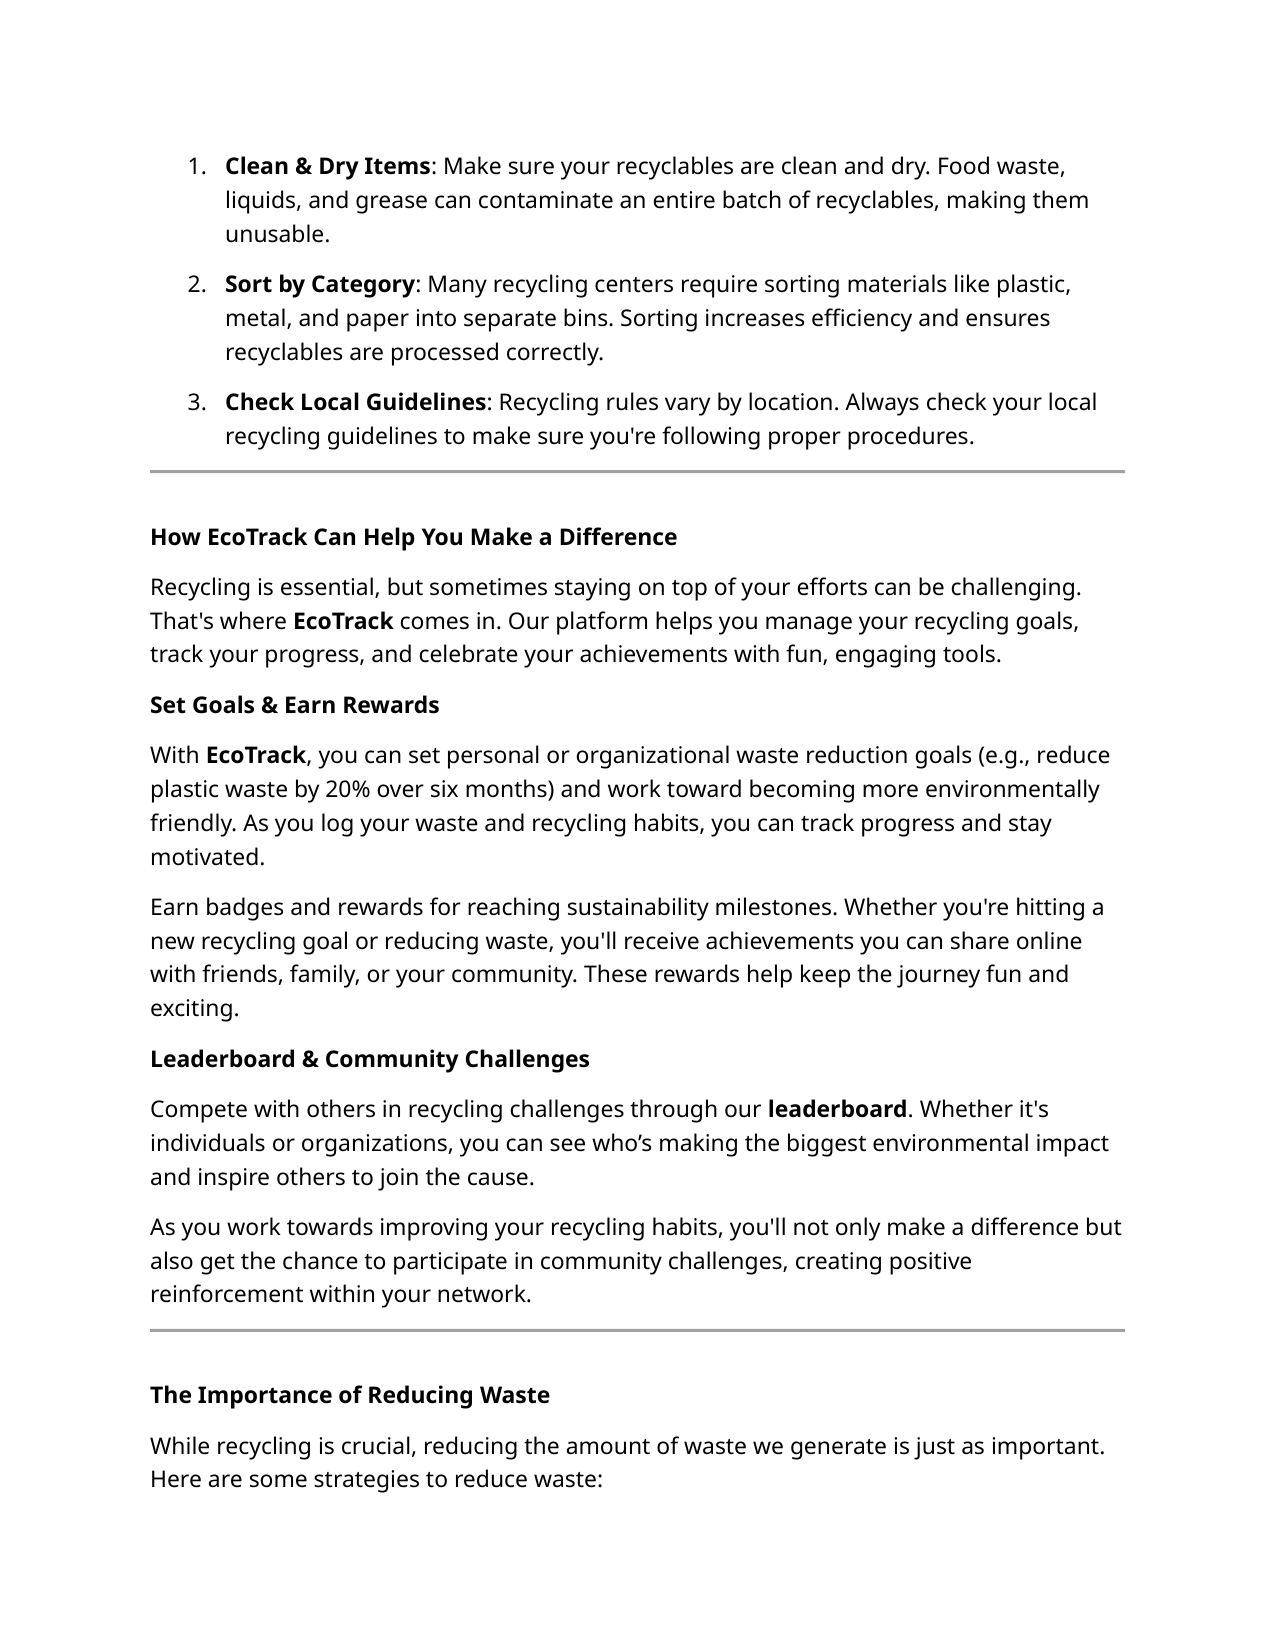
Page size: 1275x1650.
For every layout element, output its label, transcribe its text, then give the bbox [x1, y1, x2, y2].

text While recycling is crucial, reducing the amount of waste we generate is just as important. Here are some strategies to reduce waste: [150, 1429, 1125, 1494]
list Clean & Dry Items: Make sure your recyclables are clean and dry. Food waste, liquids, and grease can contaminate an entire batch of recyclables, making them unusable. [187, 150, 1125, 249]
text With EcoTrack, you can set personal or organizational waste reduction goals (e.g., reduce plastic waste by 20% over six months) and work toward becoming more environmentally friendly. As you log your waste and recycling habits, you can track progress and stay motivated. [150, 739, 1125, 872]
text As you work towards improving your recycling habits, you'll not only make a difference but also get the chance to participate in community challenges, creating positive reinforcement within your network. [150, 1211, 1125, 1309]
text Compete with others in recycling challenges through our leaderboard. Whether it's individuals or organizations, you can see who’s making the biggest environmental impact and inspire others to join the cause. [150, 1093, 1125, 1192]
list Check Local Guidelines: Recycling rules vary by location. Always check your local recycling guidelines to make sure you're following proper procedures. [187, 386, 1125, 451]
text Earn badges and rewards for reaching sustainability milestones. Whether you're hitting a new recycling goal or reducing waste, you'll receive achievements you can share online with friends, family, or your community. These rewards help keep the journey fun and exciting. [150, 891, 1125, 1023]
text Set Goals & Earn Rewards [150, 689, 1125, 720]
text How EcoTrack Can Help You Make a Difference [150, 520, 1125, 552]
text Recycling is essential, but sometimes staying on top of your efforts can be challenging. That's where EcoTrack comes in. Our platform helps you manage your recycling goals, track your progress, and celebrate your achievements with fun, engaging tools. [150, 571, 1125, 669]
text Leaderboard & Community Challenges [150, 1042, 1125, 1074]
list Sort by Category: Many recycling centers require sorting materials like plastic, metal, and paper into separate bins. Sorting increases efficiency and ensures recyclables are processed correctly. [187, 268, 1125, 367]
text The Importance of Reducing Waste [150, 1379, 1125, 1410]
